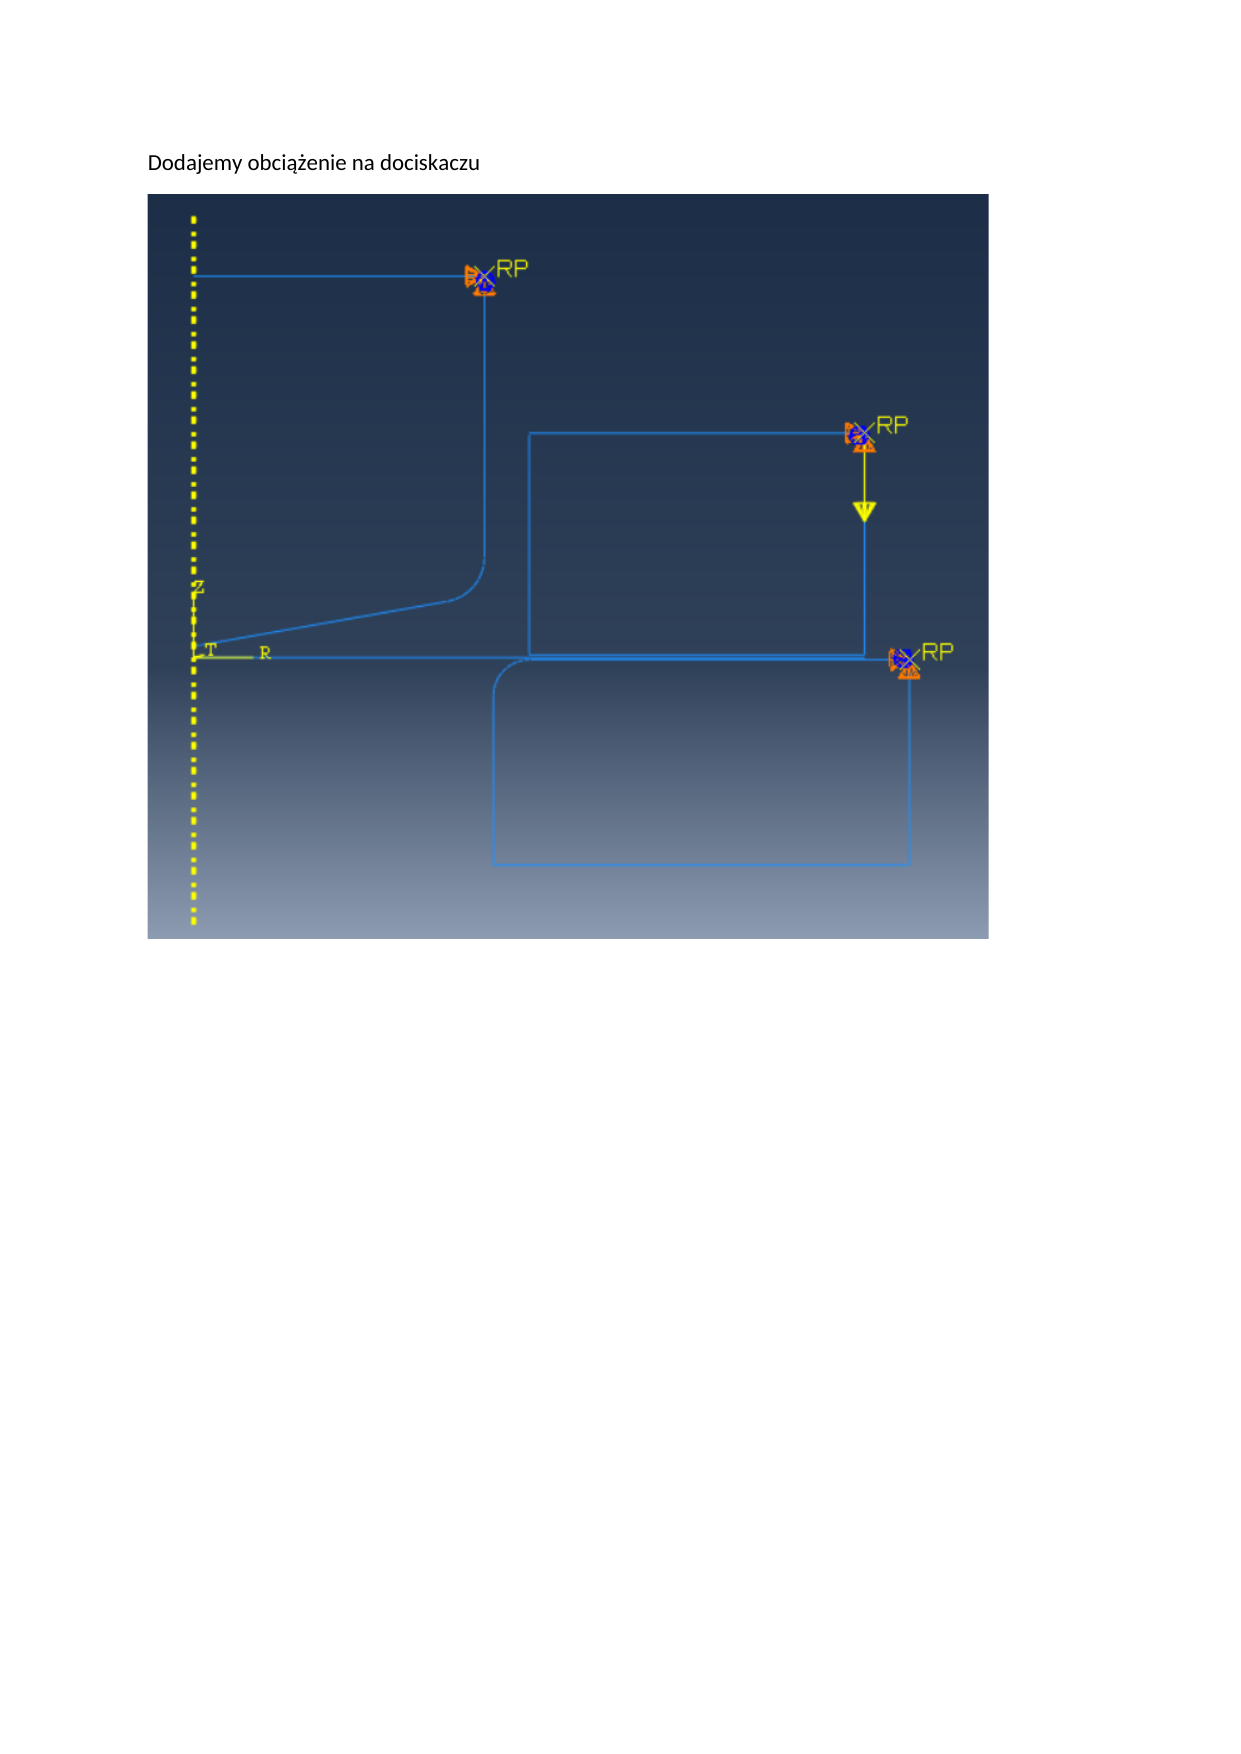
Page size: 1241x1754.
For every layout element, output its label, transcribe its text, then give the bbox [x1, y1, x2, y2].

text Dodajemy obciążenie na dociskaczu [148, 148, 1093, 176]
picture [147, 194, 989, 939]
